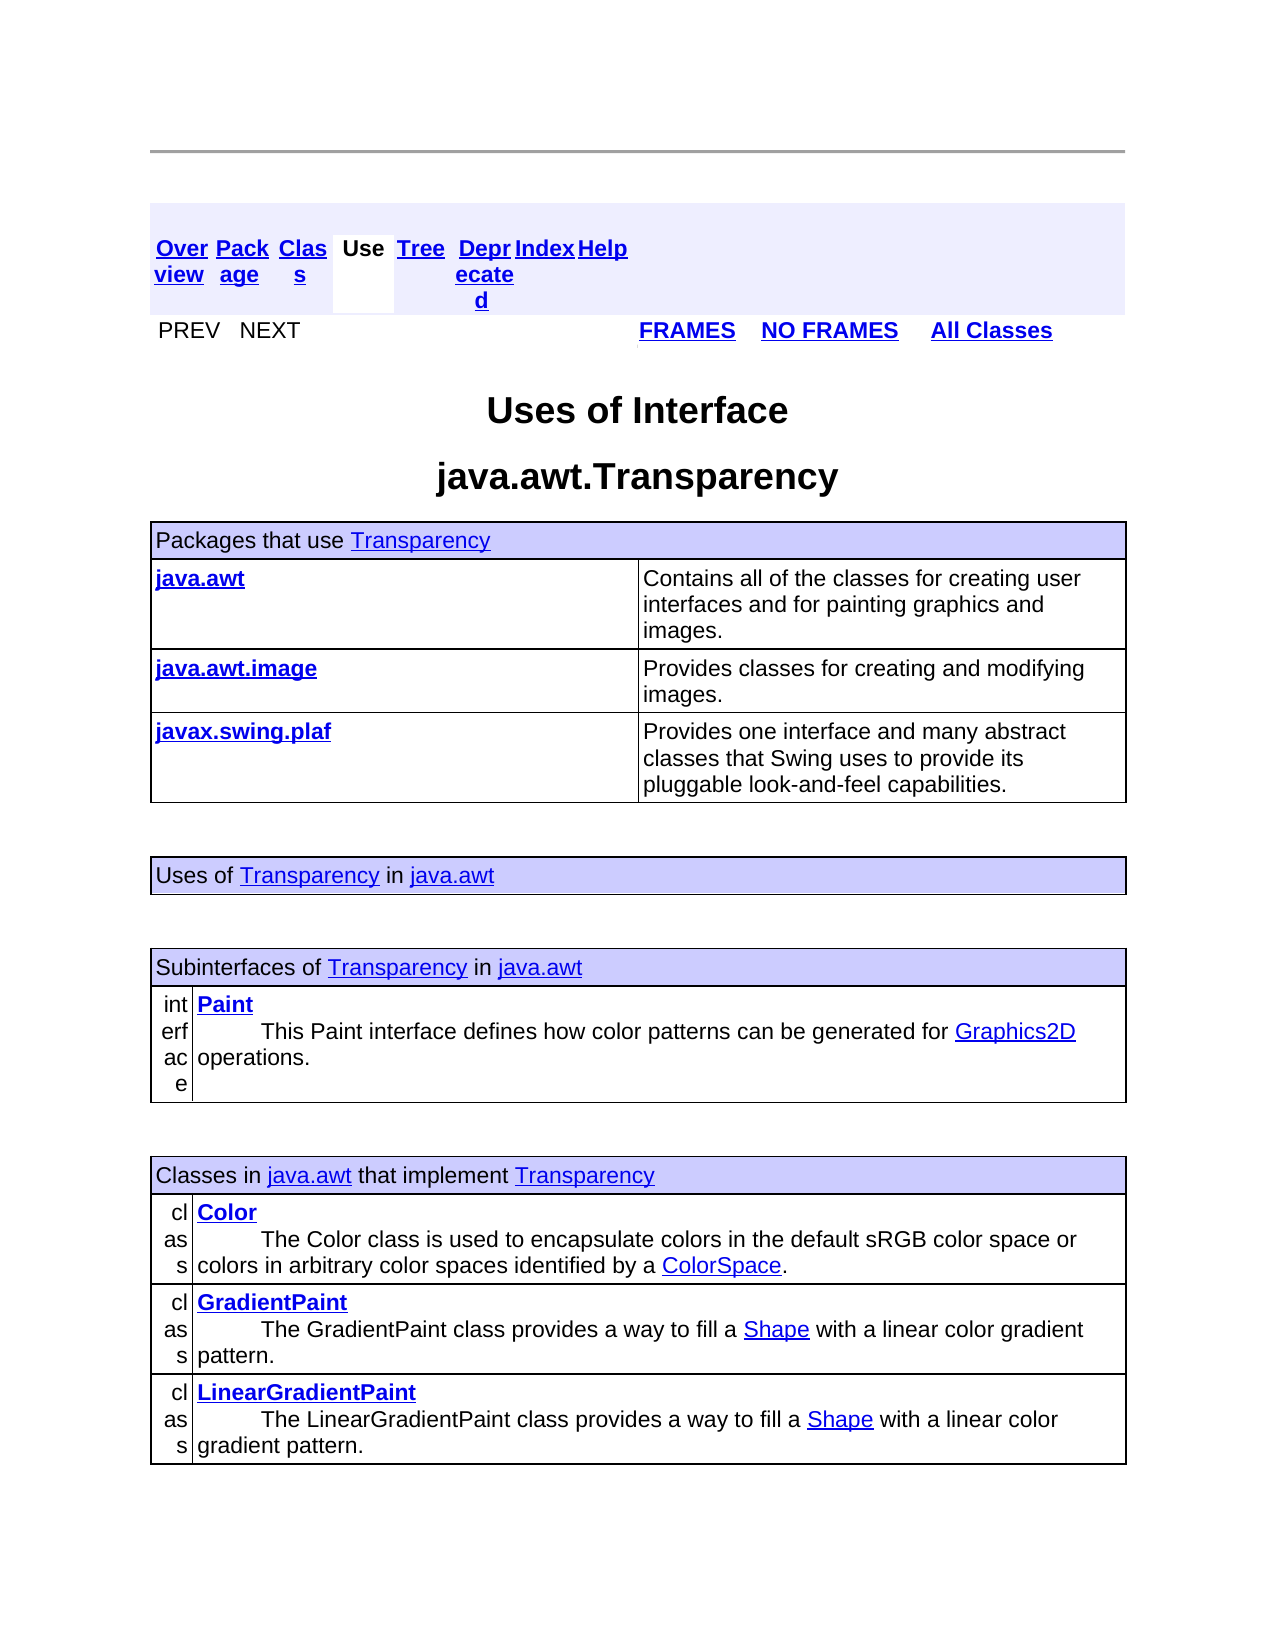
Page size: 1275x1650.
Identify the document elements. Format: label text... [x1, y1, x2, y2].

table_cell Paint This Paint interface defines how color patterns can be generated for Graphics2D operations. [193, 987, 1125, 1101]
table_cell GradientPaint The GradientPaint class provides a way to fill a Shape with a linear color gradient pattern. [193, 1285, 1125, 1373]
table_header Subinterfaces of Transparency in java.awt [152, 949, 1125, 985]
table_cell Provides classes for creating and modifying images. [639, 650, 1125, 712]
table_header Classes in java.awt that implement Transparency [152, 1157, 1125, 1193]
table_cell PREV NEXT [150, 315, 637, 345]
text Uses of Interface [150, 388, 1125, 431]
table_cell Color The Color class is used to encapsulate colors in the default sRGB color space or colors in arbitrary color spaces identified by a ColorSpace. [193, 1195, 1125, 1283]
text java.awt.Transparency [150, 454, 1125, 497]
table_header Uses of Transparency in java.awt [152, 858, 1125, 893]
table_cell Contains all of the classes for creating user interfaces and for painting graphics and images. [639, 560, 1125, 648]
table_cell interface [152, 987, 192, 1101]
table_cell Provides one interface and many abstract classes that Swing uses to provide its pluggable look-and-feel capabilities. [639, 713, 1125, 802]
table_cell java.awt.image [152, 650, 638, 712]
table_cell class [152, 1195, 192, 1283]
table_cell FRAMES NO FRAMES All Classes [638, 315, 1125, 345]
table_header Packages that use Transparency [152, 523, 1125, 558]
table_cell LinearGradientPaint The LinearGradientPaint class provides a way to fill a Shape with a linear color gradient pattern. [193, 1375, 1125, 1463]
table_cell class [152, 1375, 192, 1463]
table_header [150, 203, 1125, 315]
table_cell class [152, 1285, 192, 1373]
table_cell javax.swing.plaf [152, 713, 638, 802]
table_cell java.awt [152, 560, 638, 648]
